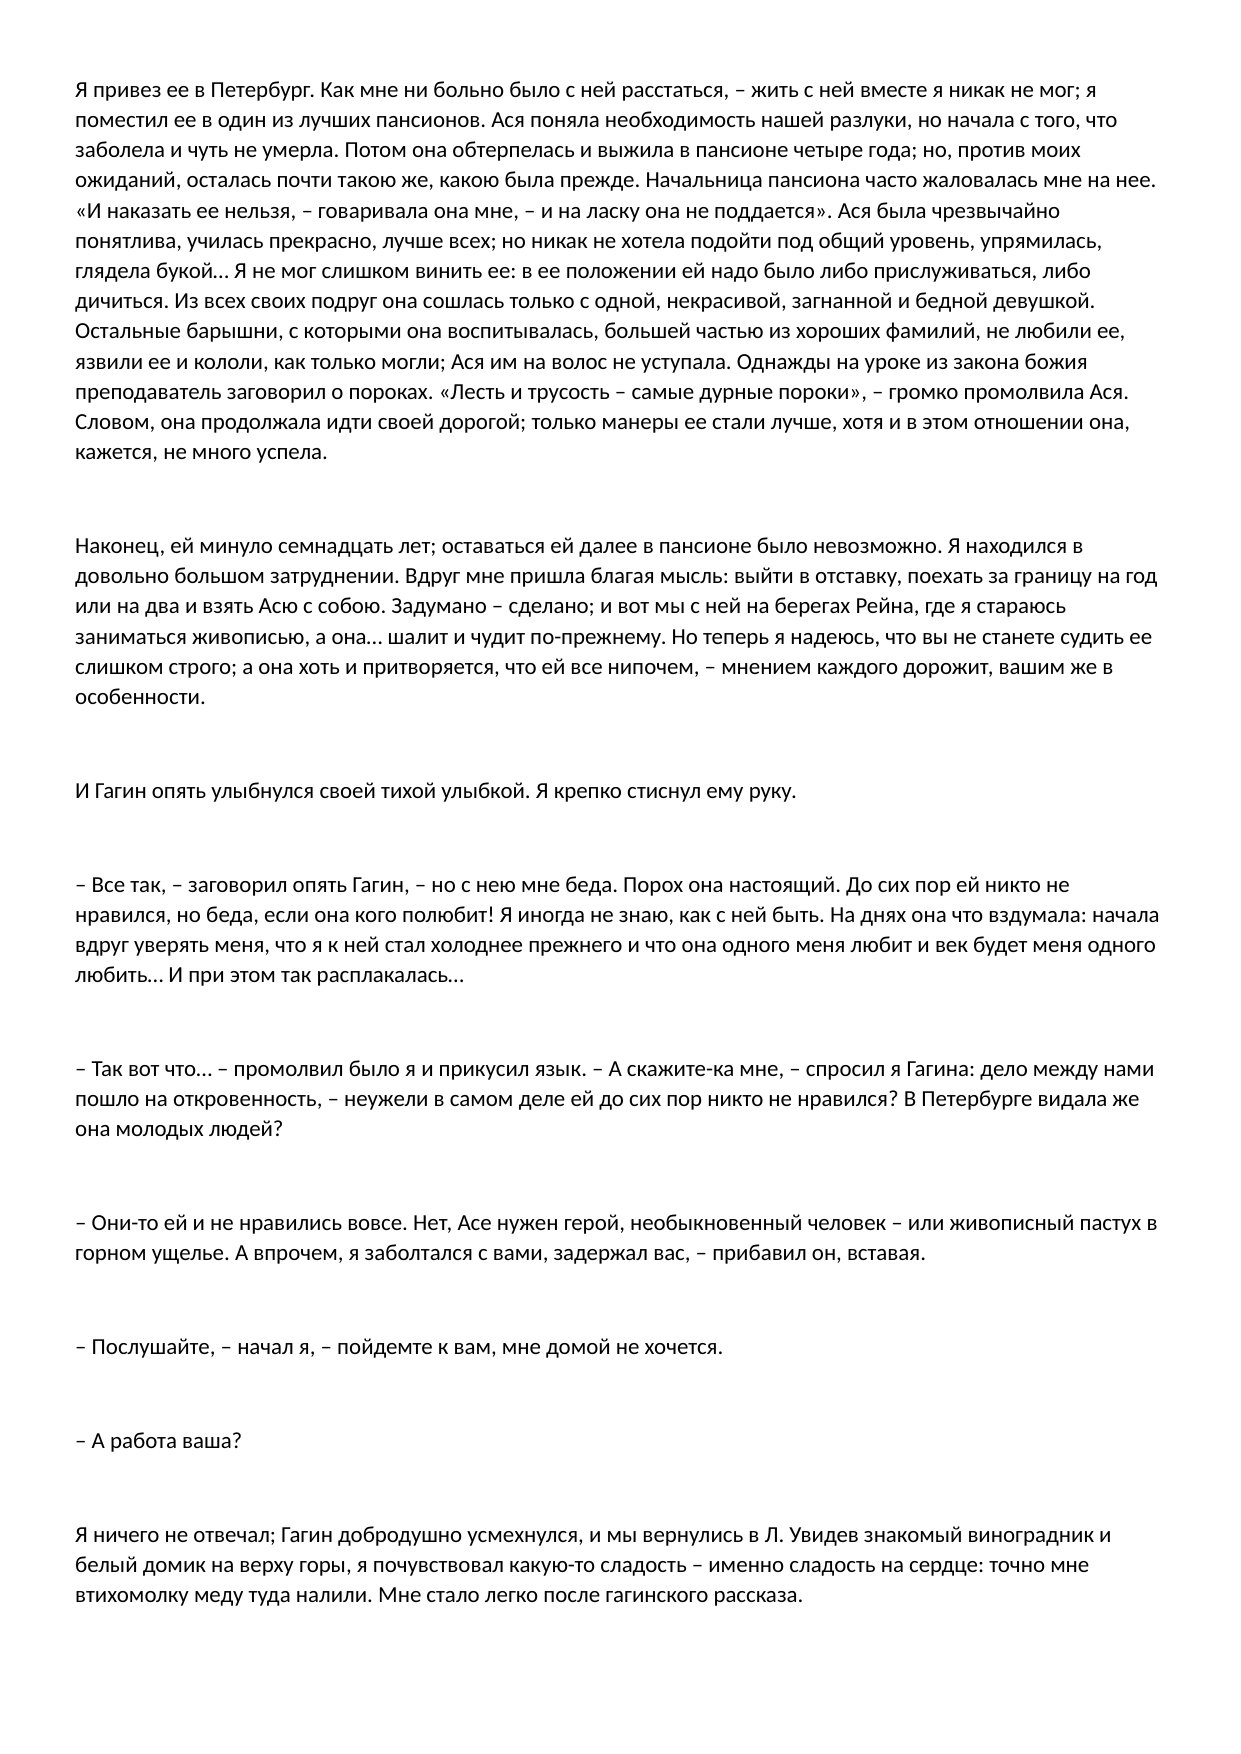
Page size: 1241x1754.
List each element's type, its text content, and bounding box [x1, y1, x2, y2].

text Я ничего не отвечал; Гагин добродушно усмехнулся, и мы вернулись в Л. Увидев знакомый виноградник и белый домик на верху горы, я почувствовал какую-то сладость – именно сладость на сердце: точно мне втихомолку меду туда налили. Мне стало легко после гагинского рассказа. [75, 1520, 1165, 1608]
text – Так вот что… – промолвил было я и прикусил язык. – А скажите-ка мне, – спросил я Гагина: дело между нами пошло на откровенность, – неужели в самом деле ей до сих пор никто не нравился? В Петербурге видала же она молодых людей? [75, 1054, 1165, 1143]
text – Послушайте, – начал я, – пойдемте к вам, мне домой не хочется. [75, 1332, 1165, 1360]
text И Гагин опять улыбнулся своей тихой улыбкой. Я крепко стиснул ему руку. [75, 776, 1165, 804]
text – Они-то ей и не нравились вовсе. Нет, Асе нужен герой, необыкновенный человек – или живописный пастух в горном ущелье. А впрочем, я заболтался с вами, задержал вас, – прибавил он, вставая. [75, 1208, 1165, 1267]
text – Все так, – заговорил опять Гагин, – но с нею мне беда. Порох она настоящий. До сих пор ей никто не нравился, но беда, если она кого полюбит! Я иногда не знаю, как с ней быть. На днях она что вздумала: начала вдруг уверять меня, что я к ней стал холоднее прежнего и что она одного меня любит и век будет меня одного любить… И при этом так расплакалась… [75, 870, 1165, 988]
text Наконец, ей минуло семнадцать лет; оставаться ей далее в пансионе было невозможно. Я находился в довольно большом затруднении. Вдруг мне пришла благая мысль: выйти в отставку, поехать за границу на год или на два и взять Асю с собою. Задумано – сделано; и вот мы с ней на берегах Рейна, где я стараюсь заниматься живописью, а она… шалит и чудит по-прежнему. Но теперь я надеюсь, что вы не станете судить ее слишком строго; а она хоть и притворяется, что ей все нипочем, – мнением каждого дорожит, вашим же в особенности. [75, 531, 1165, 710]
text – А работа ваша? [75, 1426, 1165, 1454]
text Я привез ее в Петербург. Как мне ни больно было с ней расстаться, – жить с ней вместе я никак не мог; я поместил ее в один из лучших пансионов. Ася поняла необходимость нашей разлуки, но начала с того, что заболела и чуть не умерла. Потом она обтерпелась и выжила в пансионе четыре года; но, против моих ожиданий, осталась почти такою же, какою была прежде. Начальница пансиона часто жаловалась мне на нее. «И наказать ее нельзя, – говаривала она мне, – и на ласку она не поддается». Ася была чрезвычайно понятлива, училась прекрасно, лучше всех; но никак не хотела подойти под общий уровень, упрямилась, глядела букой… Я не мог слишком винить ее: в ее положении ей надо было либо прислуживаться, либо дичиться. Из всех своих подруг она сошлась только с одной, некрасивой, загнанной и бедной девушкой. Остальные барышни, с которыми она воспитывалась, большей частью из хороших фамилий, не любили ее, язвили ее и кололи, как только могли; Ася им на волос не уступала. Однажды на уроке из закона божия преподаватель заговорил о пороках. «Лесть и трусость – самые дурные пороки», – громко промолвила Ася. Словом, она продолжала идти своей дорогой; только манеры ее стали лучше, хотя и в этом отношении она, кажется, не много успела. [75, 75, 1165, 466]
